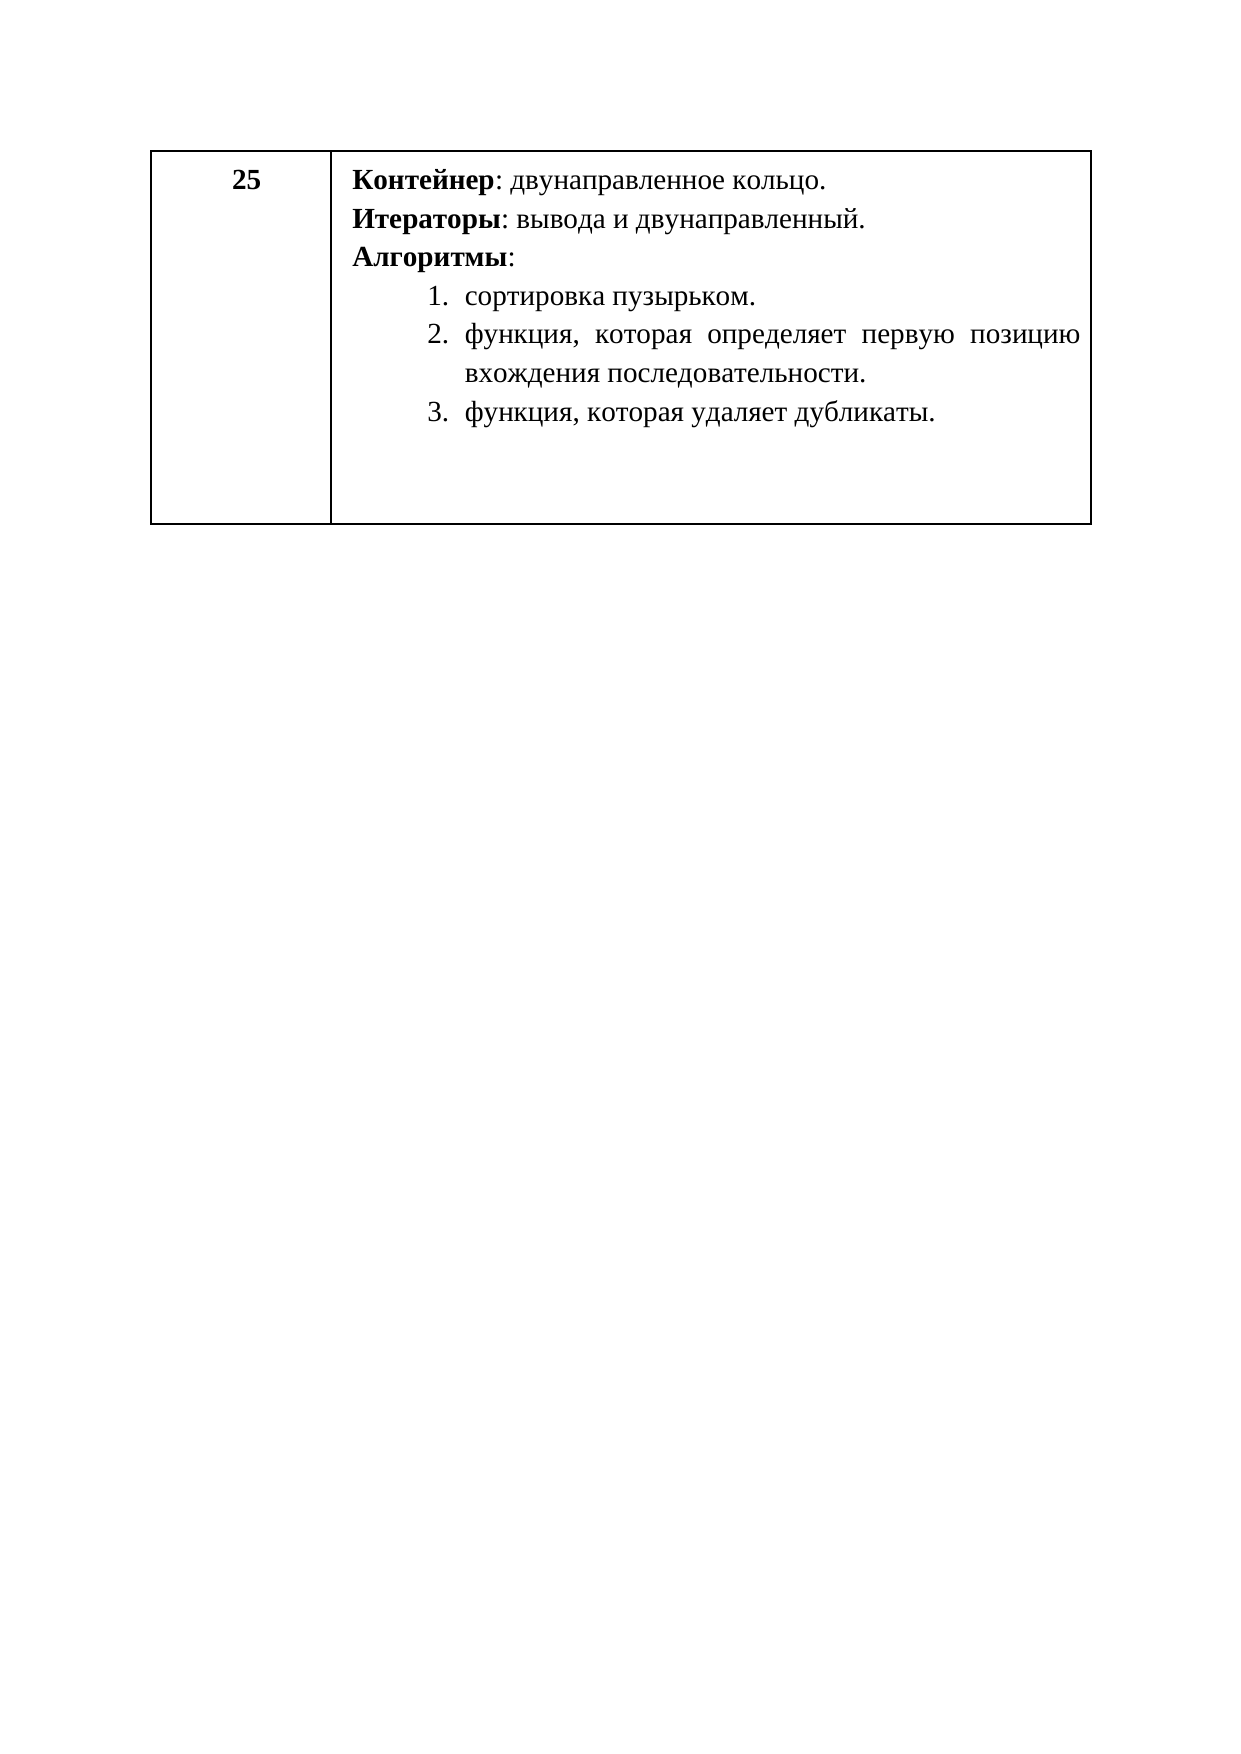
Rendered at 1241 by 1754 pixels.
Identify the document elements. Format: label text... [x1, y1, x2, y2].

table_cell 25 [152, 152, 330, 523]
table_cell Контейнер: двунаправленное кольцо. Итераторы: вывода и двунаправленный. Алгоритмы: 1. сортировка пузырьком. 2. функция, которая определяет первую позицию вхождения последовательности. 3. функция, которая удаляет дубликаты. [332, 152, 1090, 523]
